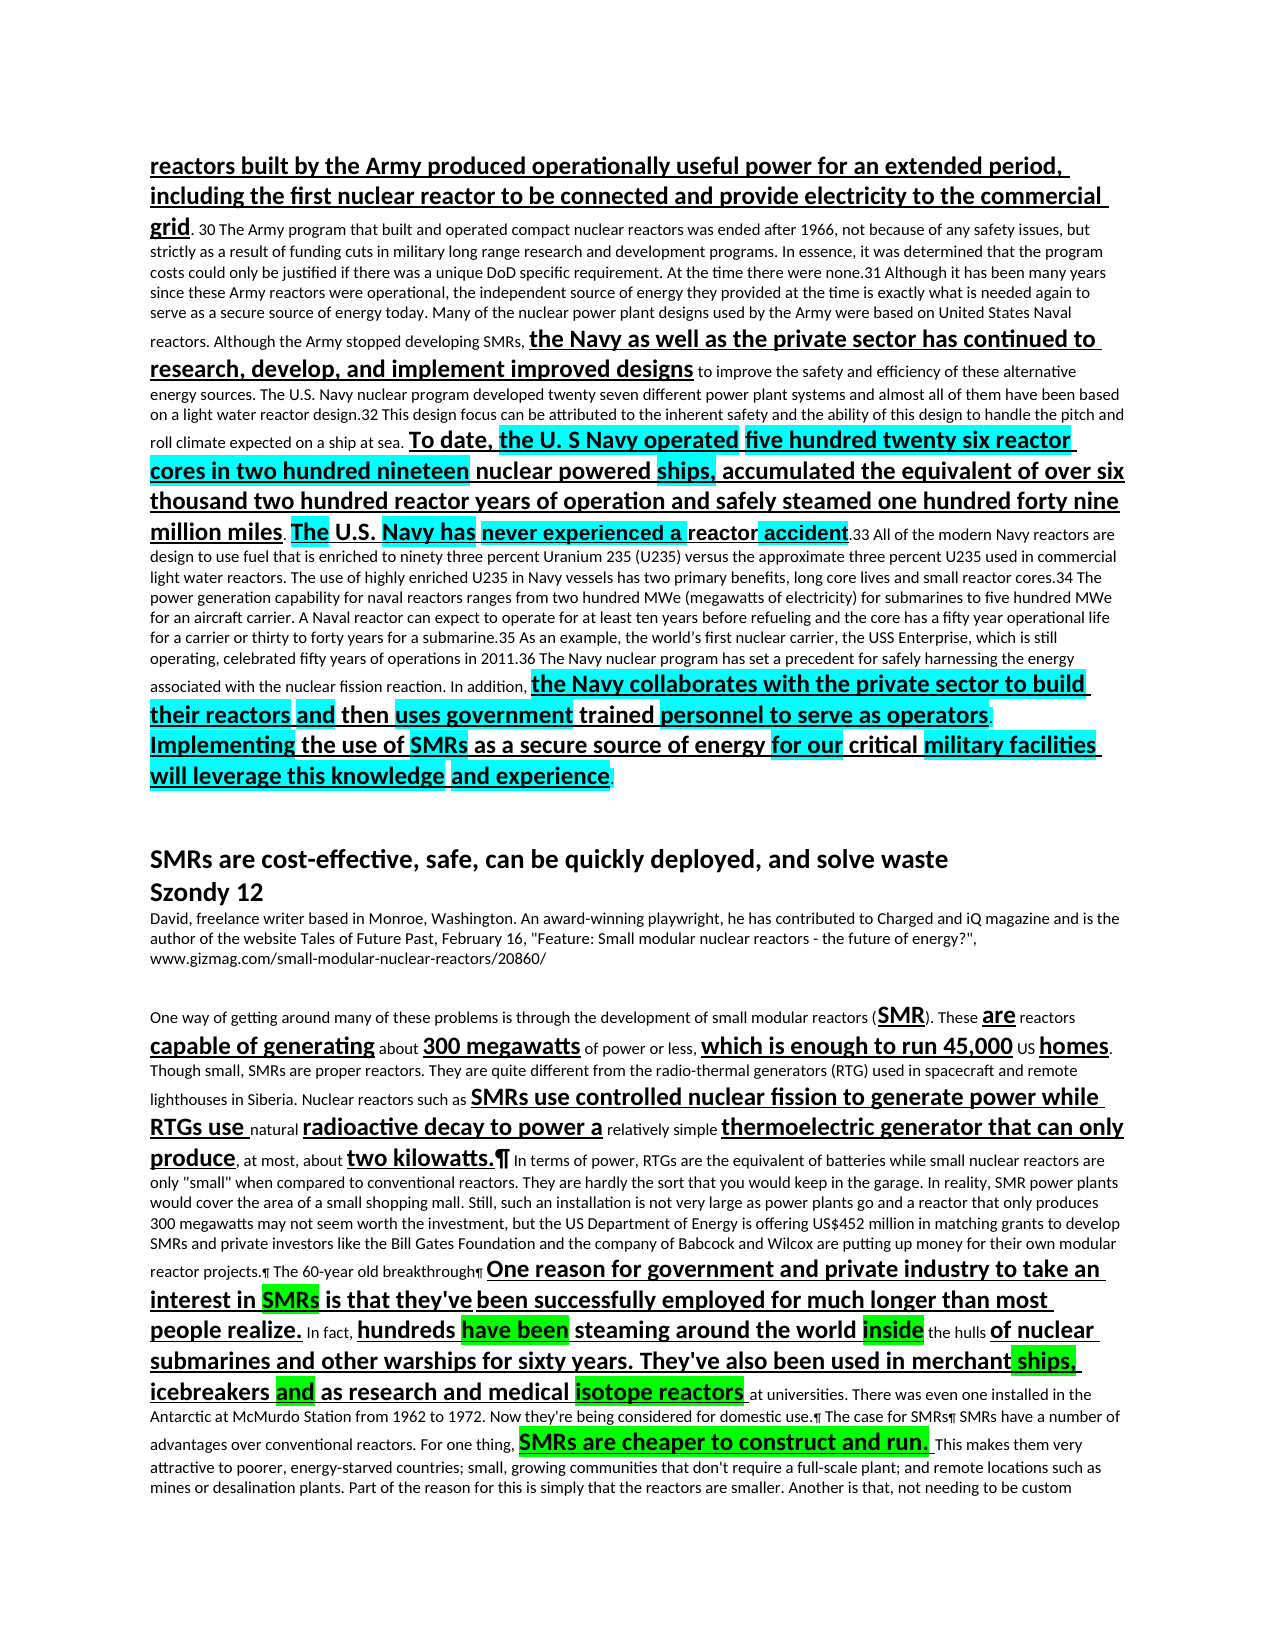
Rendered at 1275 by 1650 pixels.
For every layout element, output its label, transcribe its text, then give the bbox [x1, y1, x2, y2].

text SMRs are cost-effective, safe, can be quickly deployed, and solve waste [150, 842, 1125, 875]
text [150, 999, 1125, 1498]
text David, freelance writer based in Monroe, Washington. An award-winning playwright, he has contributed to Charged and iQ magazine and is the author of the website Tales of Future Past, February 16, "Feature: Small modular nuclear reactors - the future of energy?", www.gizmag.com/small-modular-nuclear-reactors/20860/ [150, 908, 1125, 969]
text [150, 150, 1125, 481]
text Szondy 12 [150, 875, 1125, 908]
